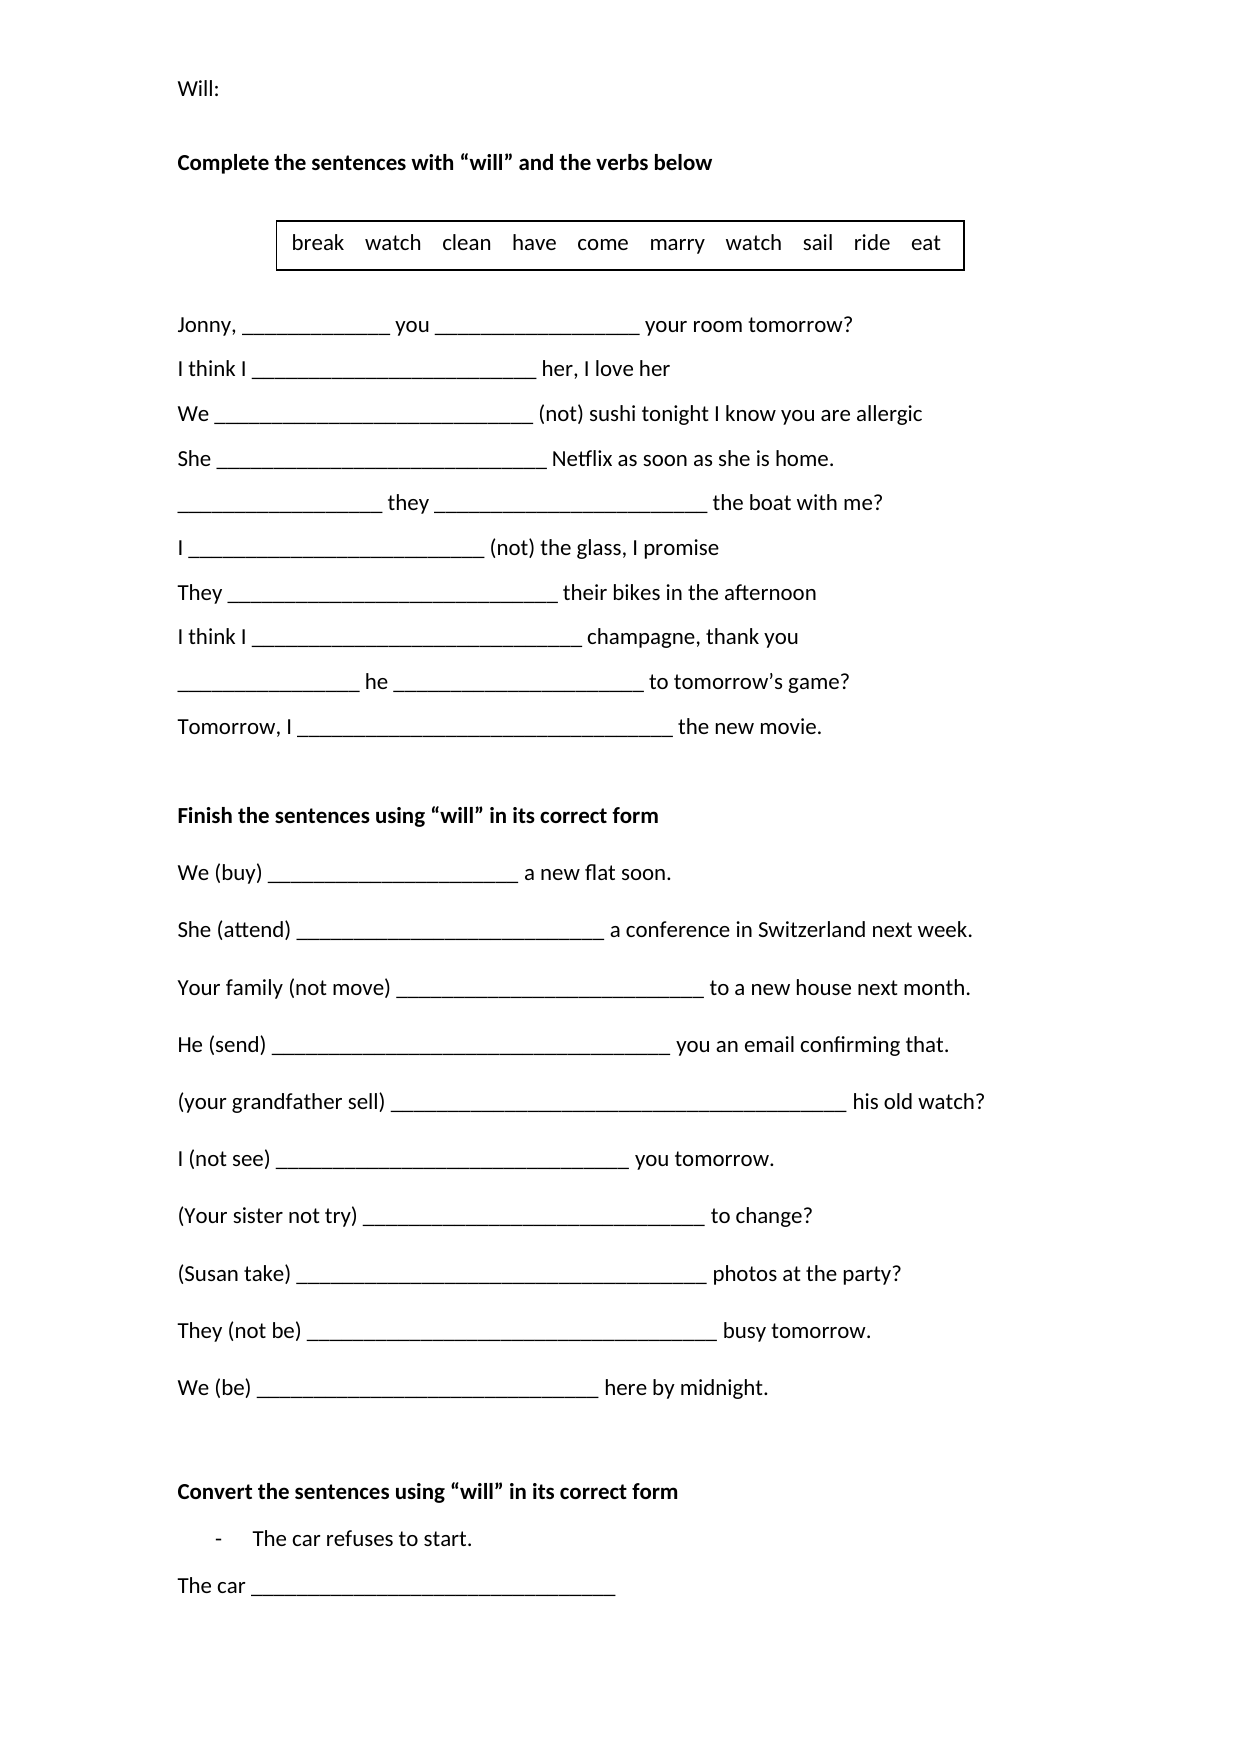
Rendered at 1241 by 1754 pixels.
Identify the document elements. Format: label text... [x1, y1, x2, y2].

text ________________ he ______________________ to tomorrow’s game? [177, 667, 1063, 695]
text (Susan take) ____________________________________ photos at the party? [177, 1259, 1063, 1287]
text They _____________________________ their bikes in the afternoon [177, 578, 1063, 606]
text We (be) ______________________________ here by midnight. [177, 1373, 1063, 1401]
text They (not be) ____________________________________ busy tomorrow. [177, 1316, 1063, 1344]
text We ____________________________ (not) sushi tonight I know you are allergic [177, 399, 1063, 427]
text Complete the sentences with “will” and the verbs below [177, 148, 1063, 176]
text She (attend) ___________________________ a conference in Switzerland next week. [177, 916, 1063, 944]
text We (buy) ______________________ a new flat soon. [177, 858, 1063, 886]
text The car ________________________________ [177, 1571, 1063, 1599]
text I think I _____________________________ champagne, thank you [177, 622, 1063, 651]
text Convert the sentences using “will” in its correct form [177, 1477, 1063, 1505]
text Jonny, _____________ you __________________ your room tomorrow? [177, 310, 1063, 338]
text Finish the sentences using “will” in its correct form [177, 801, 1063, 829]
text He (send) ___________________________________ you an email confirming that. [177, 1030, 1063, 1058]
text I __________________________ (not) the glass, I promise [177, 533, 1063, 561]
text I (not see) _______________________________ you tomorrow. [177, 1144, 1063, 1172]
text Tomorrow, I _________________________________ the new movie. [177, 712, 1063, 740]
text Your family (not move) ___________________________ to a new house next month. [177, 973, 1063, 1001]
list The car refuses to start. [215, 1524, 1063, 1552]
text __________________ they ________________________ the boat with me? [177, 488, 1063, 516]
text I think I _________________________ her, I love her [177, 354, 1063, 382]
text (Your sister not try) ______________________________ to change? [177, 1202, 1063, 1229]
text She _____________________________ Netflix as soon as she is home. [177, 444, 1063, 472]
text (your grandfather sell) ________________________________________ his old watch? [177, 1087, 1063, 1115]
